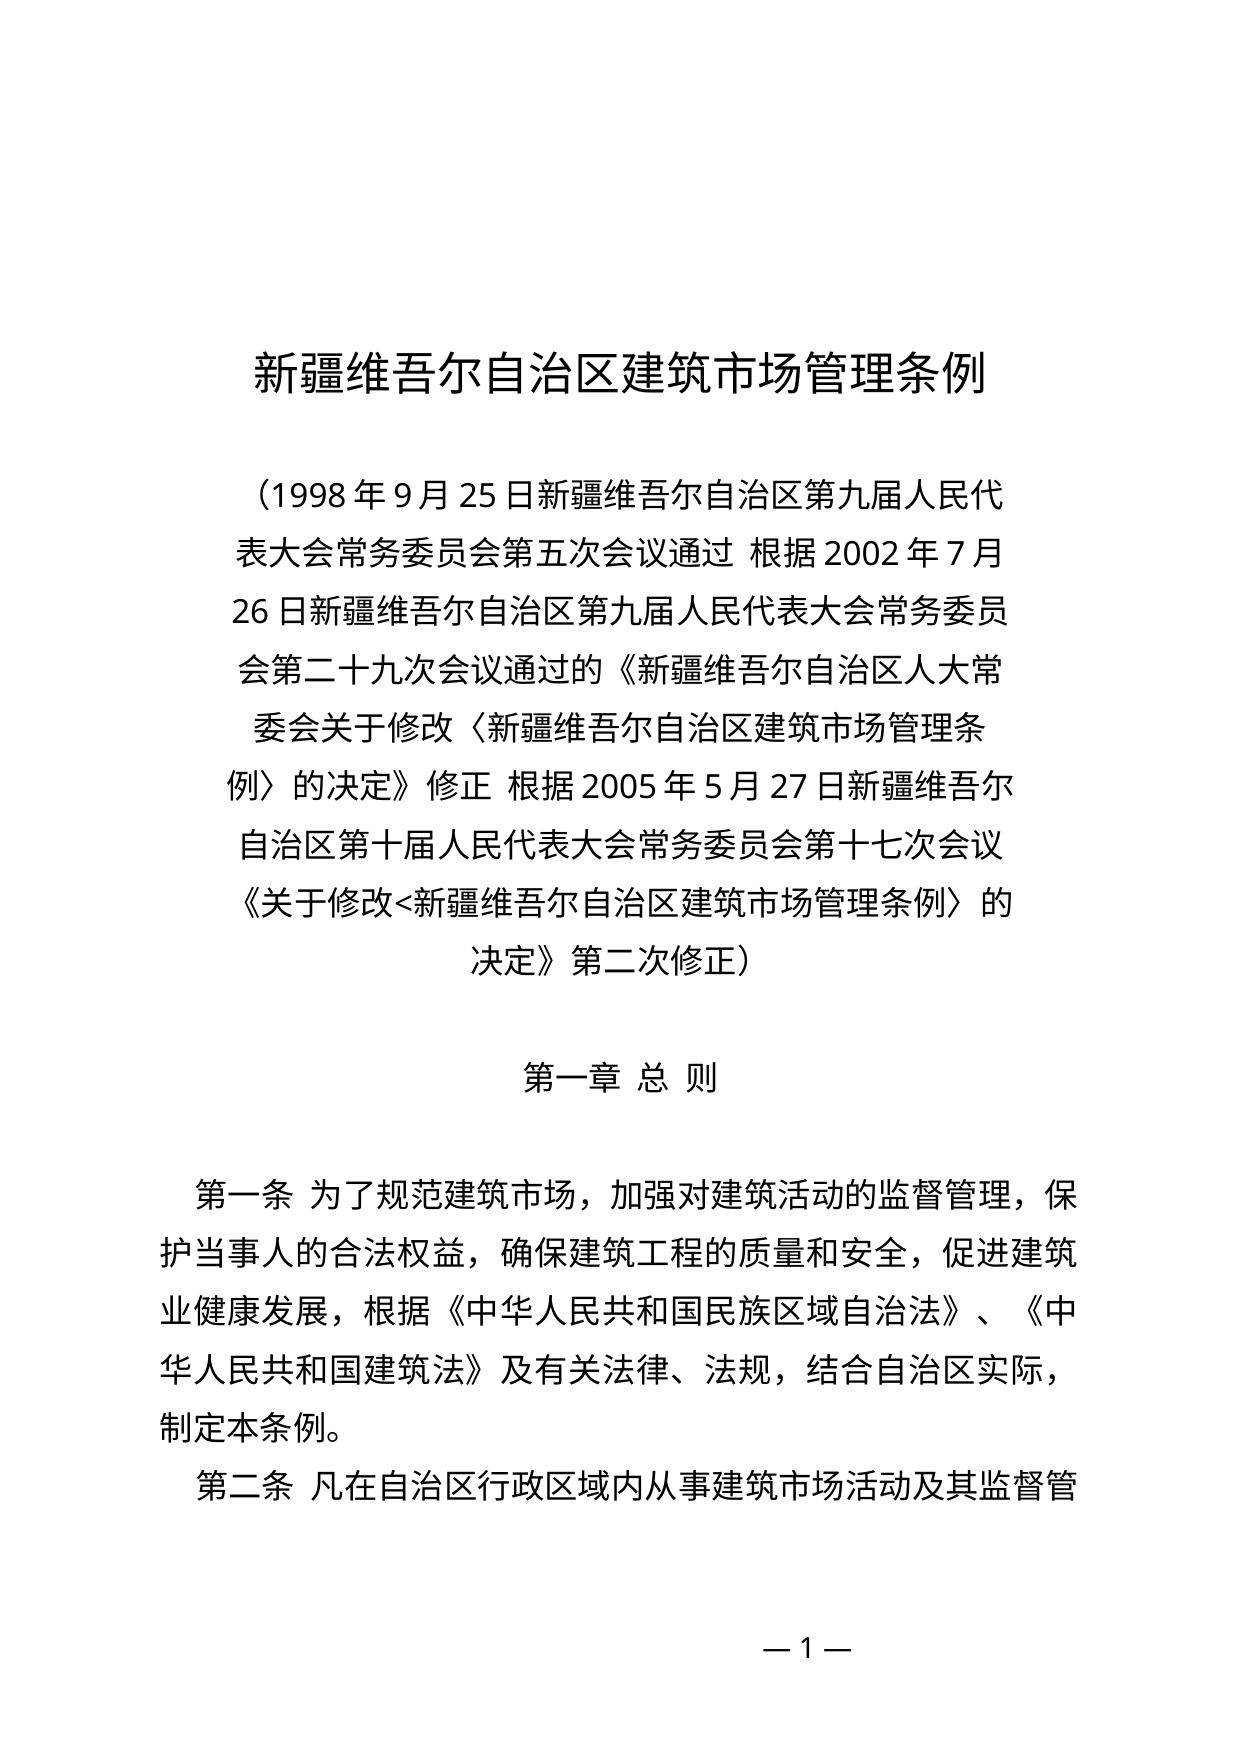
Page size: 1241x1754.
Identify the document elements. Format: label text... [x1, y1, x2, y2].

text （1998年9月25日新疆维吾尔自治区第九届人民代表大会常务委员会第五次会议通过 根据2002年7月26日新疆维吾尔自治区第九届人民代表大会常务委员会第二十九次会议通过的《新疆维吾尔自治区人大常委会关于修改〈新疆维吾尔自治区建筑市场管理条例〉的决定》修正 根据2005年5月27日新疆维吾尔自治区第十届人民代表大会常务委员会第十七次会议《关于修改<新疆维吾尔自治区建筑市场管理条例〉的决定》第二次修正） [225, 460, 1015, 985]
text 新疆维吾尔自治区建筑市场管理条例 [159, 344, 1081, 402]
text 第一条 为了规范建筑市场，加强对建筑活动的监督管理，保护当事人的合法权益，确保建筑工程的质量和安全，促进建筑业健康发展，根据《中华人民共和国民族区域自治法》、《中华人民共和国建筑法》及有关法律、法规，结合自治区实际，制定本条例。 [159, 1160, 1081, 1452]
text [159, 1452, 1081, 1510]
text 第一章 总 则 [159, 1044, 1081, 1102]
